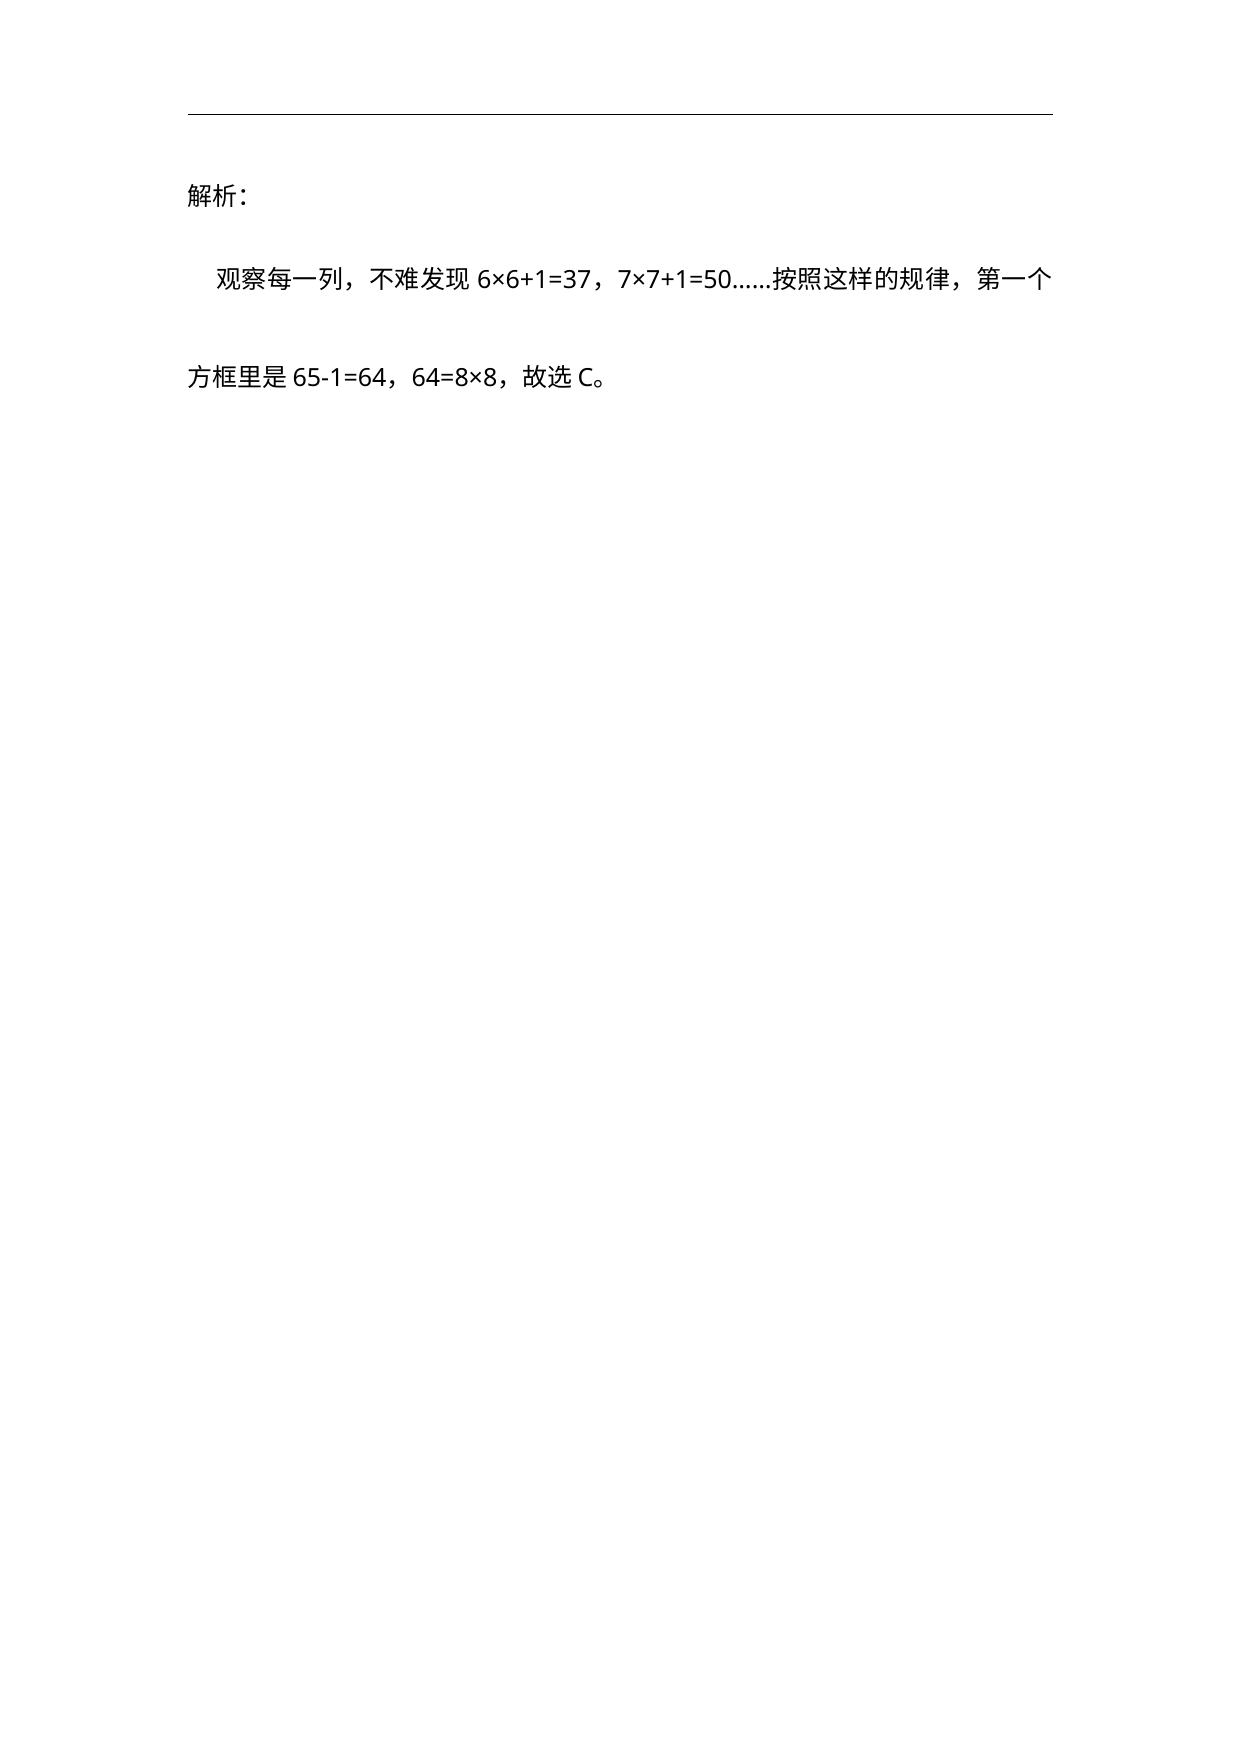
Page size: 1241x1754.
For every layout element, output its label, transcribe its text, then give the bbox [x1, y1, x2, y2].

text 解析： [187, 162, 1053, 227]
text 观察每一列，不难发现6×6+1=37，7×7+1=50……按照这样的规律，第一个方框里是65-1=64，64=8×8，故选C。 [187, 245, 1053, 408]
